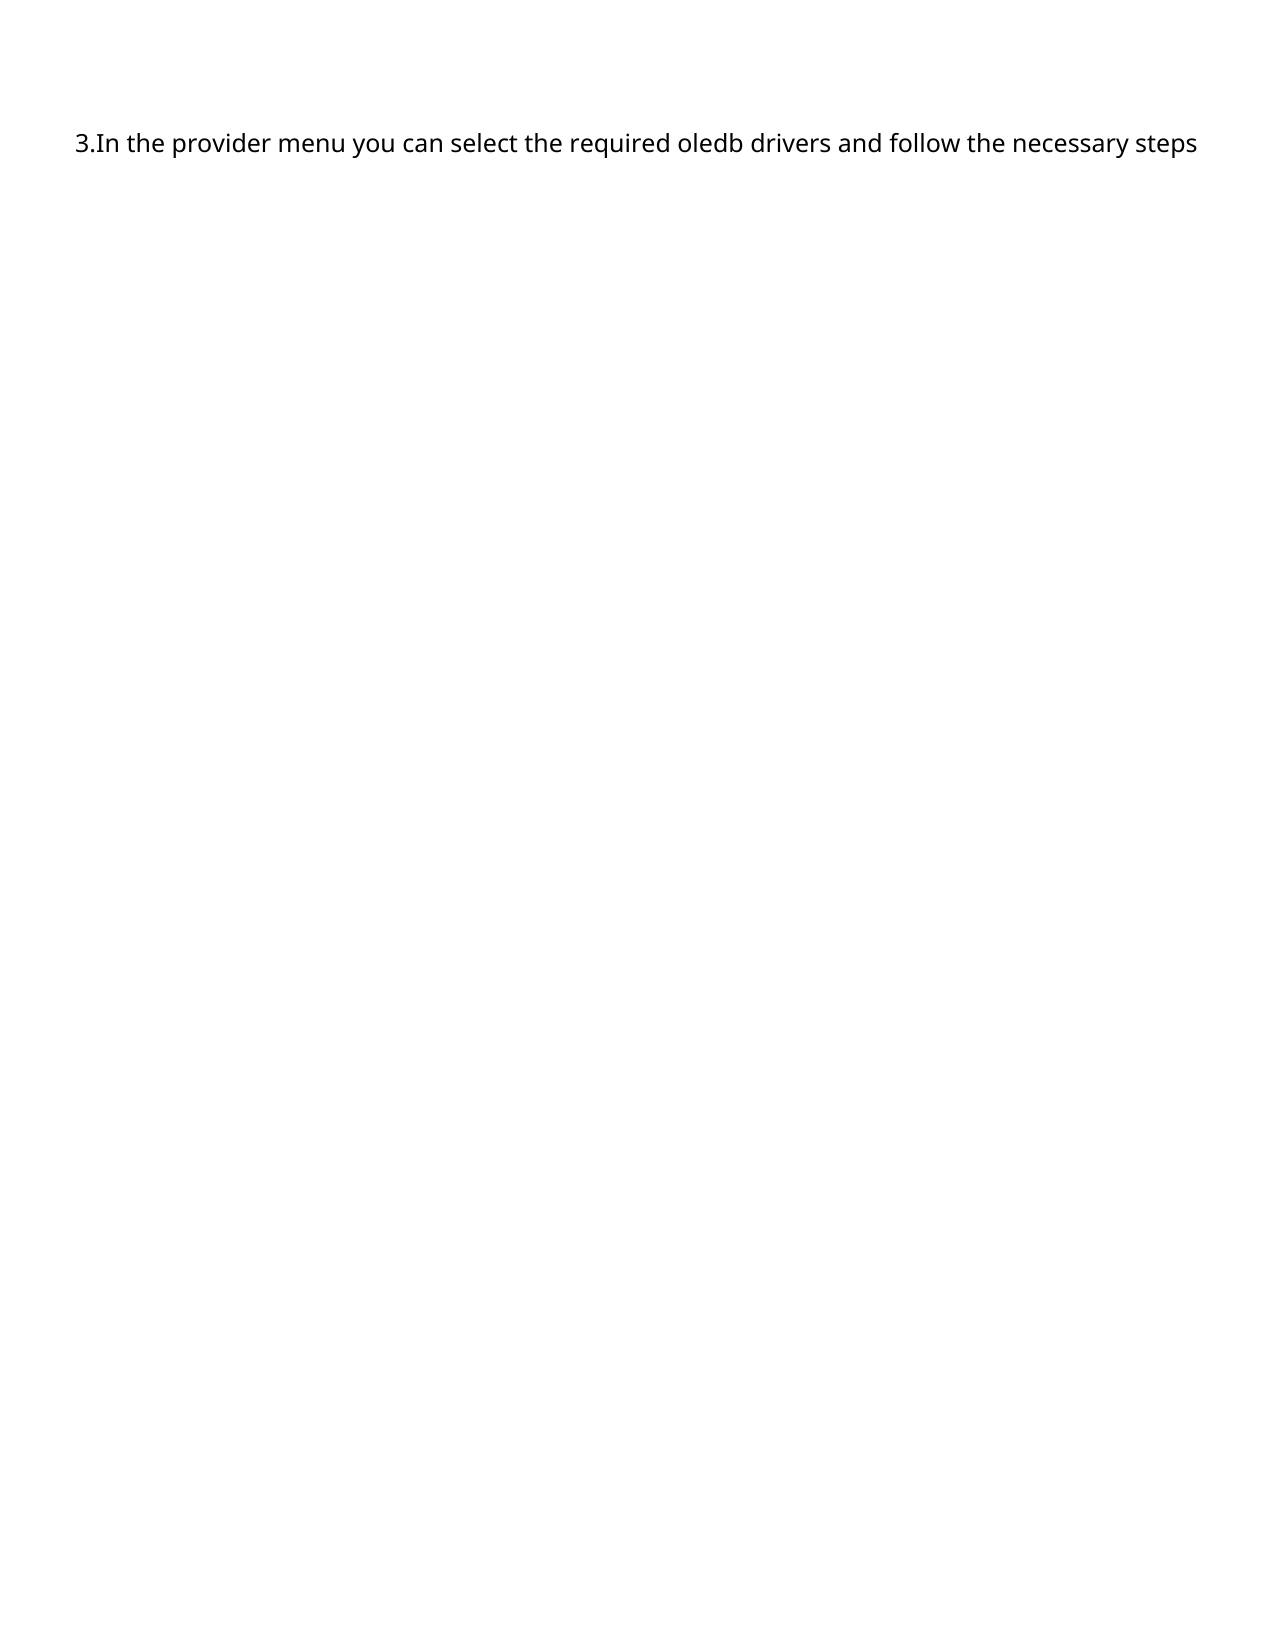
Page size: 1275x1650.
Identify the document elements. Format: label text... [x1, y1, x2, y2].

text 3.In the provider menu you can select the required oledb drivers and follow the necessary steps [75, 125, 1200, 159]
